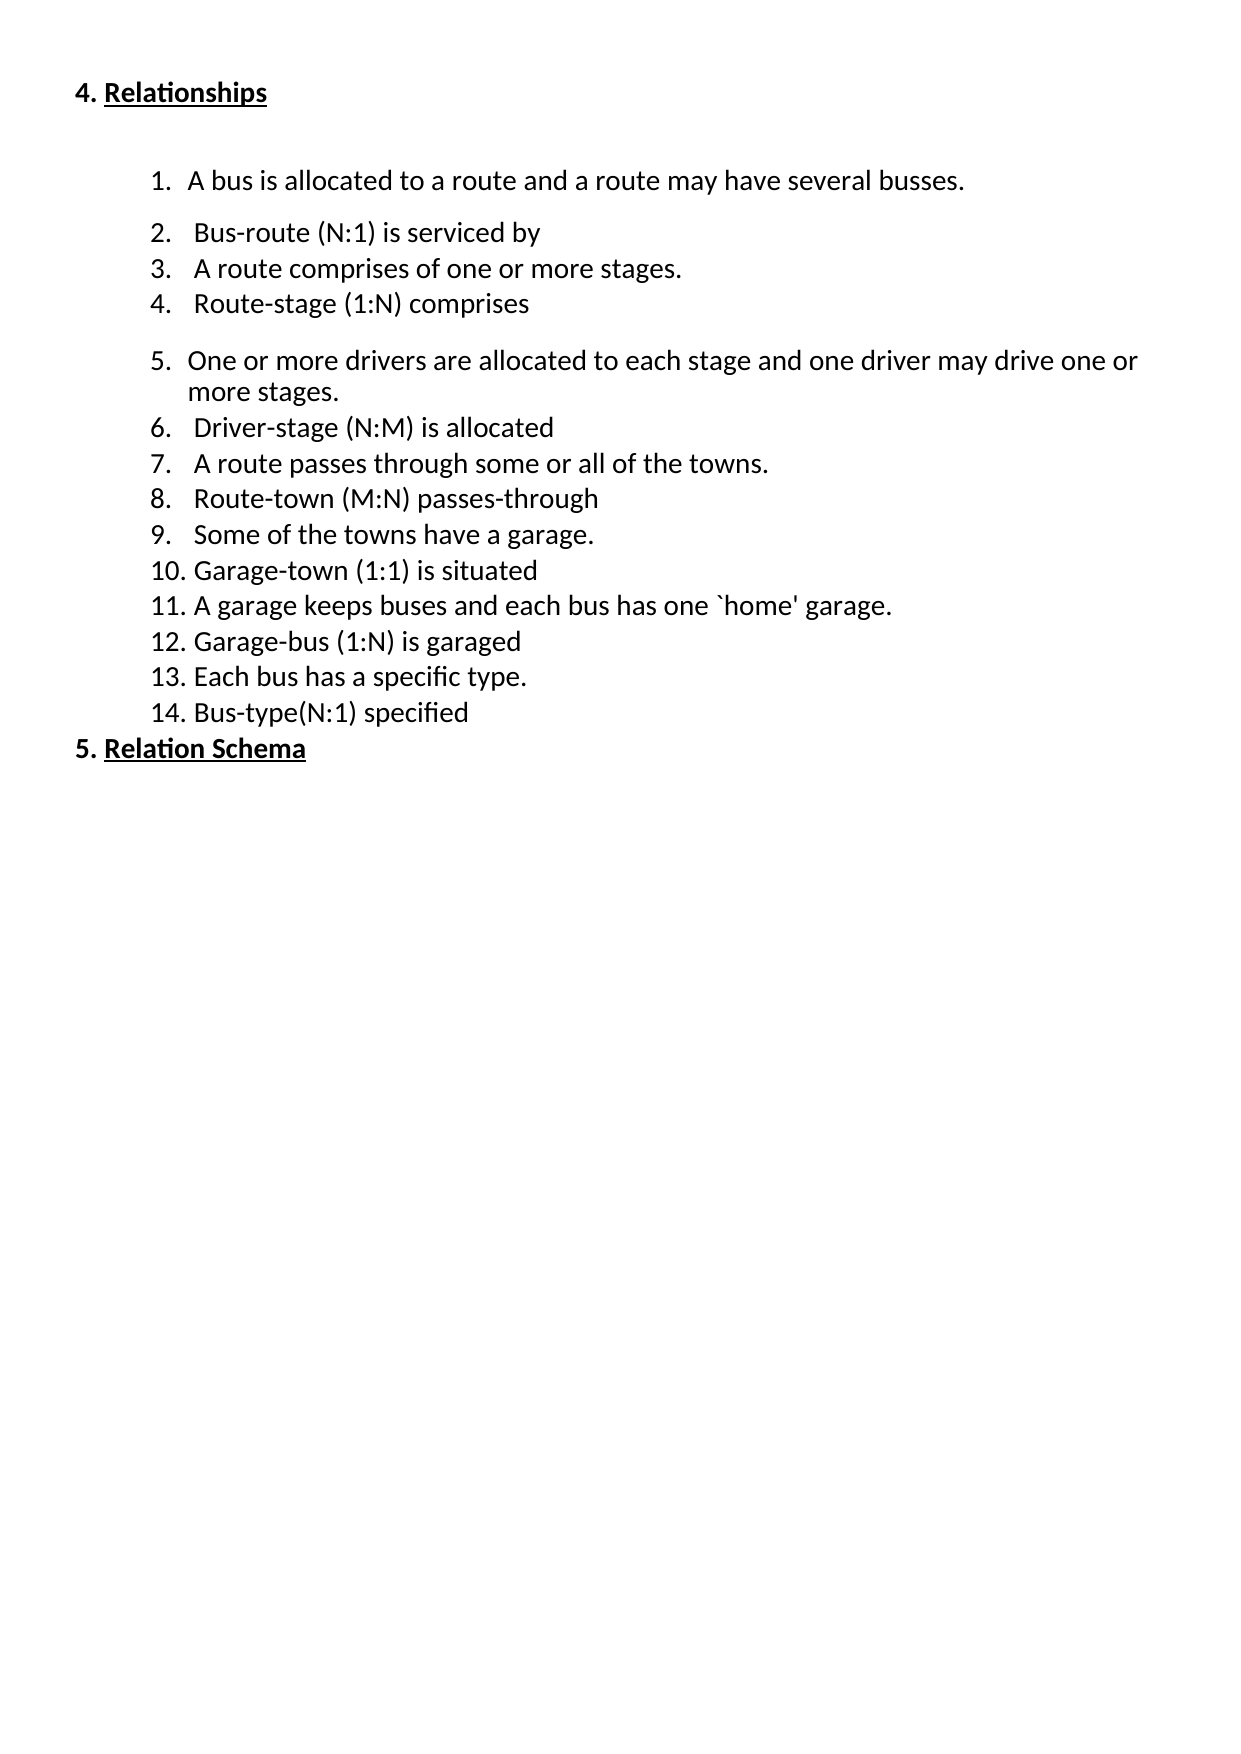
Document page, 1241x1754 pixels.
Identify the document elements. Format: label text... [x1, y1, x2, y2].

text 4. Relationships [75, 74, 1164, 110]
list Bus-route (N:1) is serviced by [150, 214, 1164, 250]
list Each bus has a specific type. [150, 658, 1164, 694]
list A garage keeps buses and each bus has one `home' garage. [150, 587, 1164, 623]
list A route comprises of one or more stages. [150, 250, 1164, 286]
list Bus-type(N:1) specified [150, 694, 1164, 730]
list A route passes through some or all of the towns. [150, 445, 1164, 480]
list Route-town (M:N) passes-through [150, 480, 1164, 516]
list A bus is allocated to a route and a route may have several busses. [150, 162, 1164, 198]
list Garage-town (1:1) is situated [150, 552, 1164, 587]
list Garage-bus (1:N) is garaged [150, 623, 1164, 658]
list One or more drivers are allocated to each stage and one driver may drive one or more stages. [150, 344, 1146, 409]
list Route-stage (1:N) comprises [150, 286, 1164, 321]
list Some of the towns have a garage. [150, 516, 1164, 552]
list Driver-stage (N:M) is allocated [150, 409, 1164, 445]
text 5. Relation Schema [75, 730, 1164, 765]
